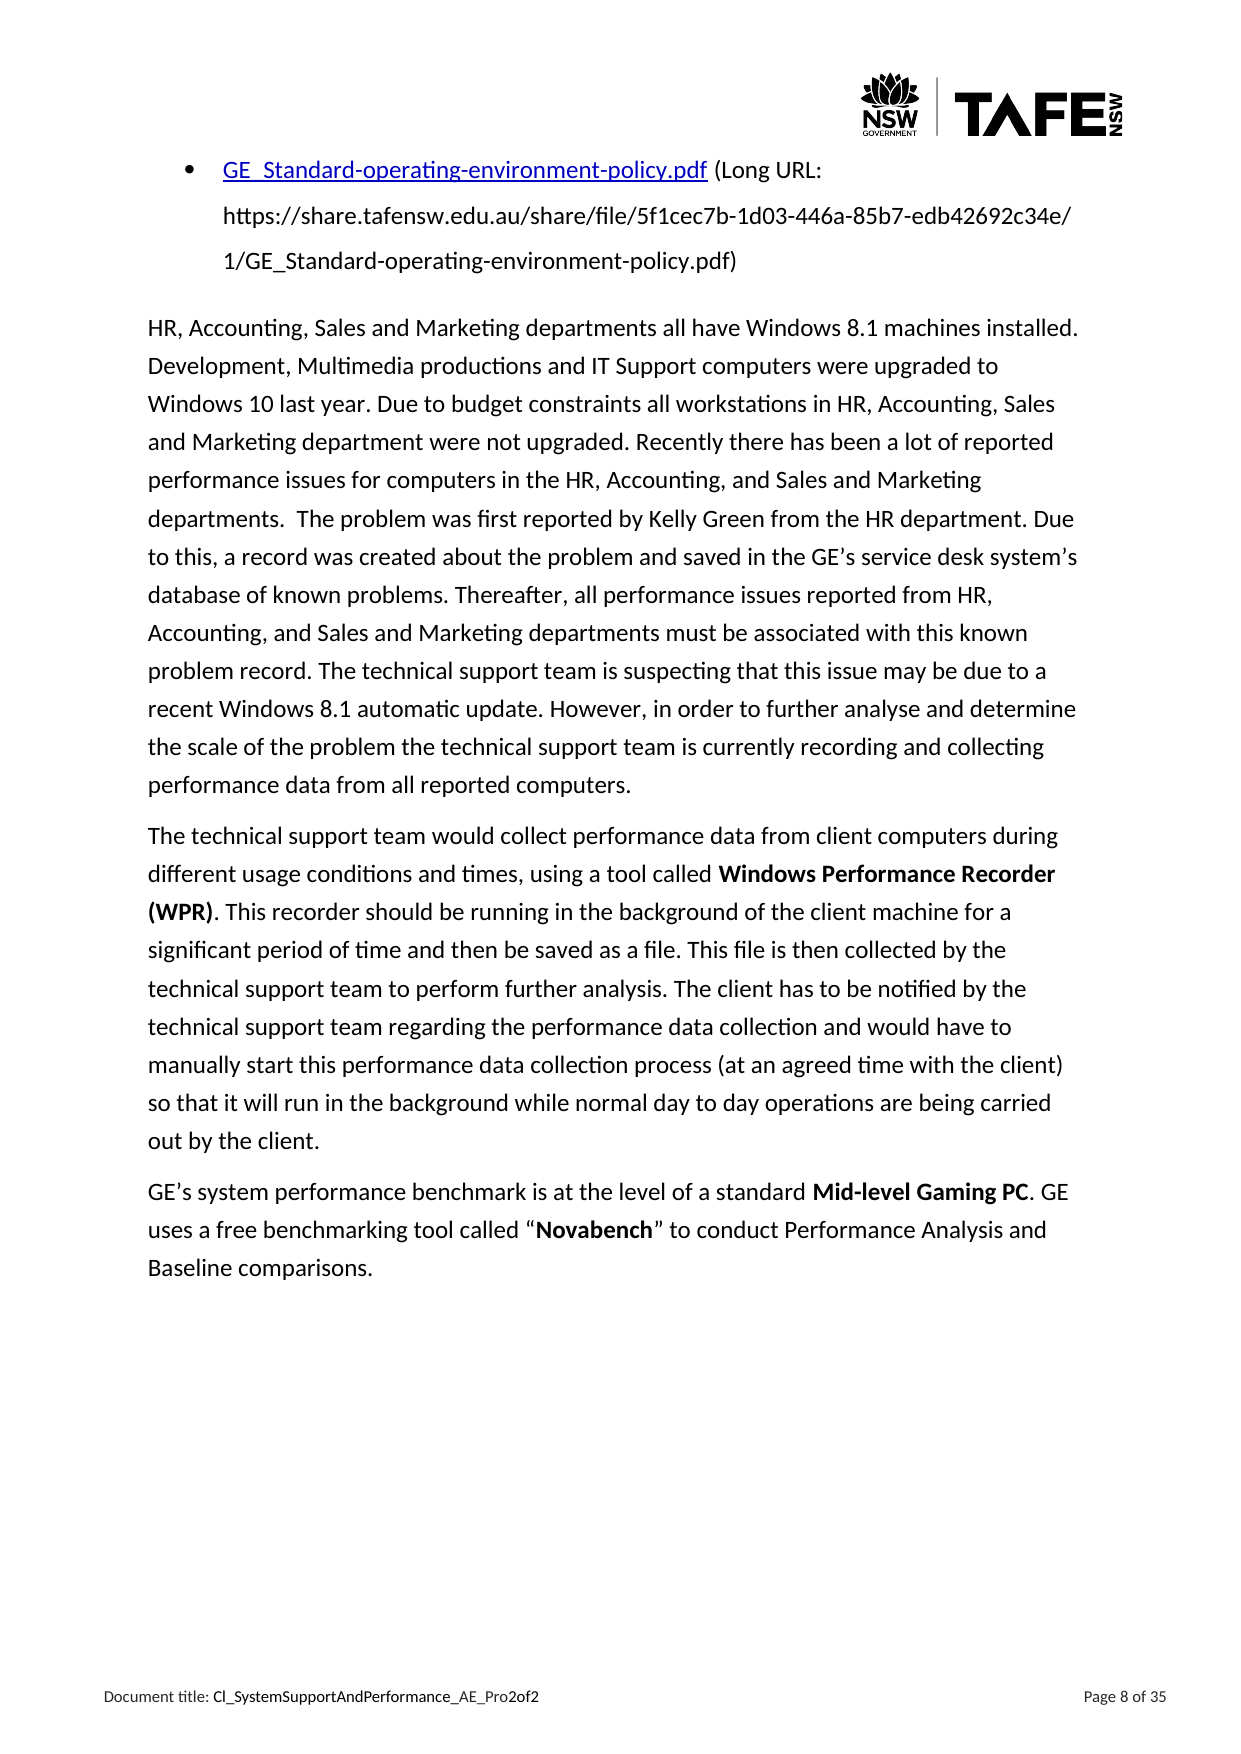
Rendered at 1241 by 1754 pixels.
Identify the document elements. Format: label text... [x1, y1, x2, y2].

picture [861, 71, 1123, 137]
list GE_Standard-operating-environment-policy.pdf (Long URL: https://share.tafensw.edu.au/share/file/5f1cec7b-1d03-446a-85b7-edb42692c34e/1/GE_Standard-operating-environment-policy.pdf) [185, 154, 1092, 276]
text GE’s system performance benchmark is at the level of a standard Mid-level Gaming PC. GE uses a free benchmarking tool called “Novabench” to conduct Performance Analysis and Baseline comparisons. [148, 1176, 1092, 1283]
text The technical support team would collect performance data from client computers during different usage conditions and times, using a tool called Windows Performance Recorder (WPR). This recorder should be running in the background of the client machine for a significant period of time and then be saved as a file. This file is then collected by the technical support team to perform further analysis. The client has to be notified by the technical support team regarding the performance data collection and would have to manually start this performance data collection process (at an agreed time with the client) so that it will run in the background while normal day to day operations are being carried out by the client. [148, 820, 1092, 1156]
text HR, Accounting, Sales and Marketing departments all have Windows 8.1 machines installed. Development, Multimedia productions and IT Support computers were upgraded to Windows 10 last year. Due to budget constraints all workstations in HR, Accounting, Sales and Marketing department were not upgraded. Recently there has been a lot of reported performance issues for computers in the HR, Accounting, and Sales and Marketing departments. The problem was first reported by Kelly Green from the HR department. Due to this, a record was created about the problem and saved in the GE’s service desk system’s database of known problems. Thereafter, all performance issues reported from HR, Accounting, and Sales and Marketing departments must be associated with this known problem record. The technical support team is suspecting that this issue may be due to a recent Windows 8.1 automatic update. However, in order to further analyse and determine the scale of the problem the technical support team is currently recording and collecting performance data from all reported computers. [148, 312, 1092, 800]
